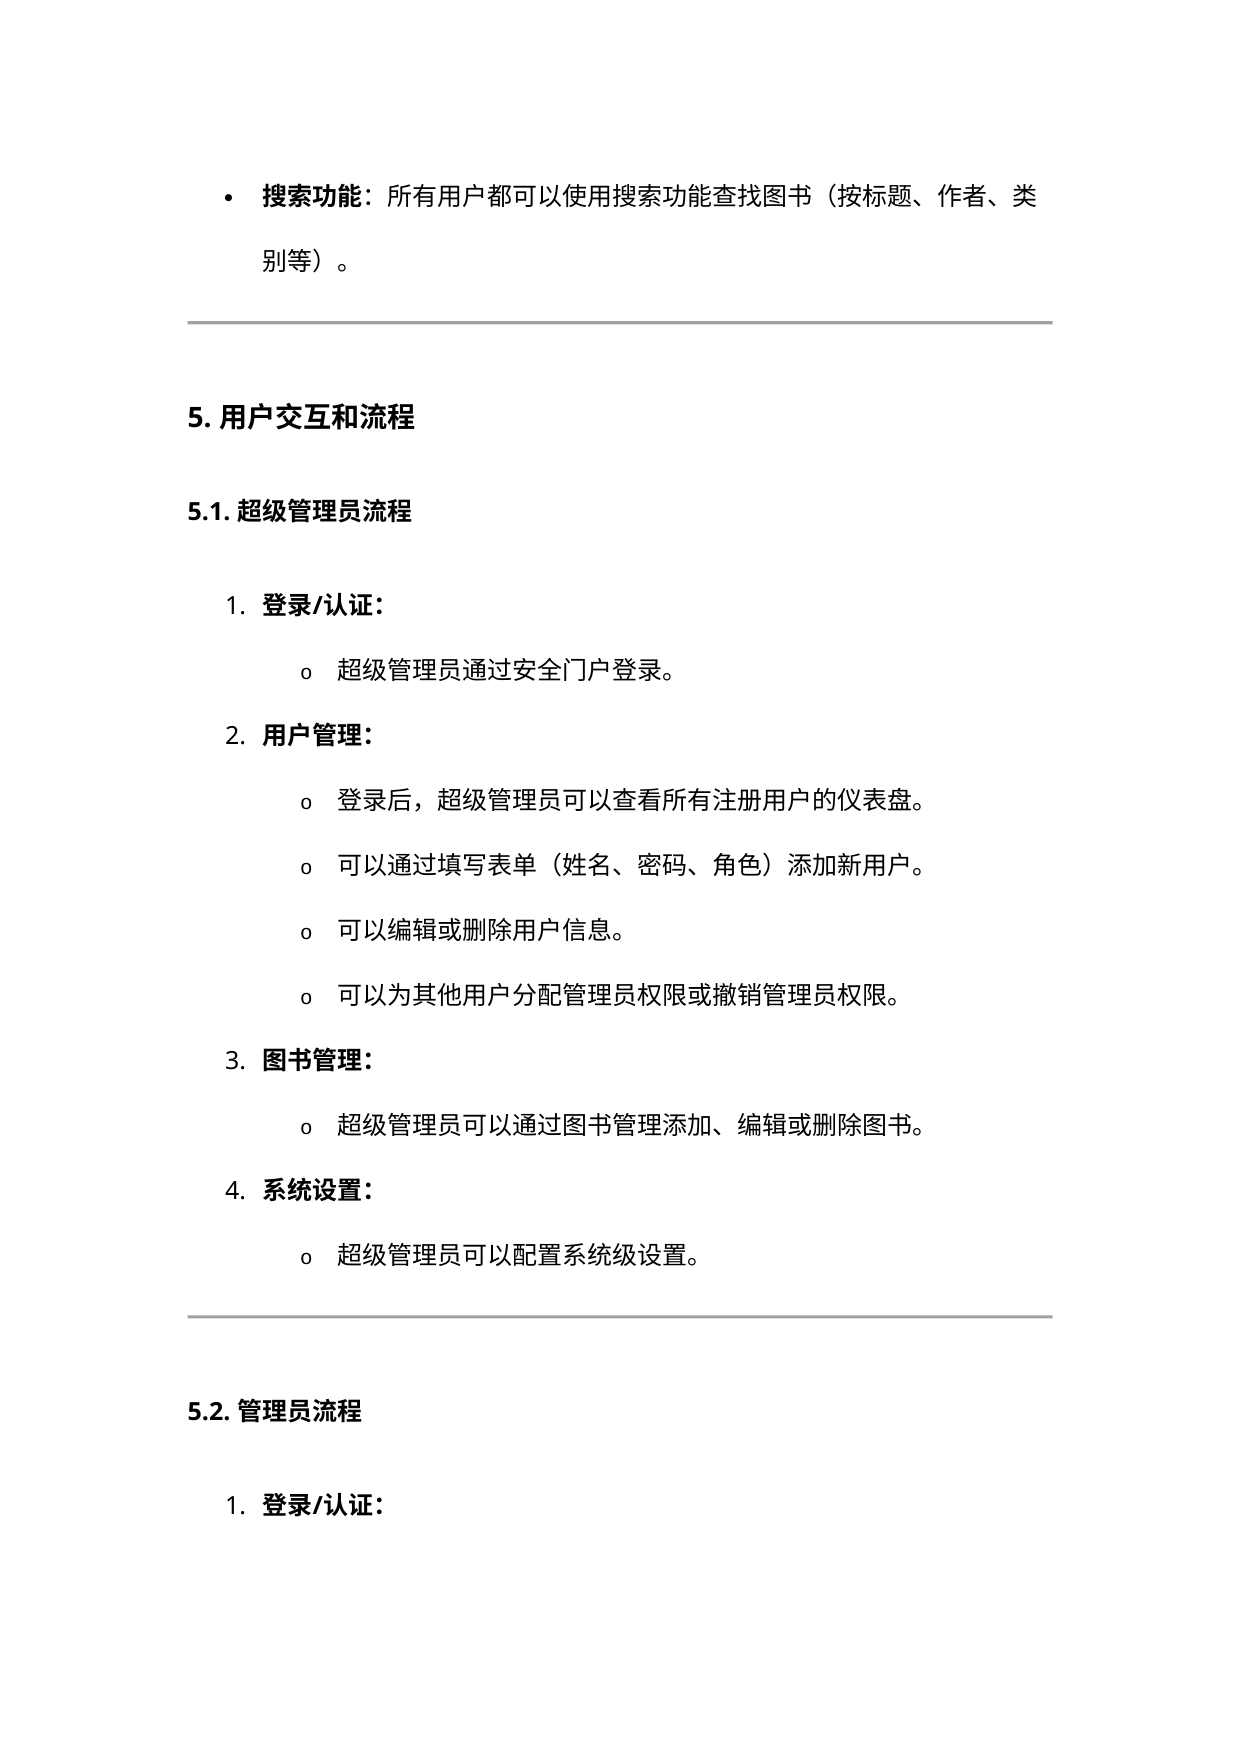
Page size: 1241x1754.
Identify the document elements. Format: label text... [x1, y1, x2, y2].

list 可以为其他用户分配管理员权限或撤销管理员权限。 [300, 961, 1053, 1026]
list 超级管理员可以通过图书管理添加、编辑或删除图书。 [300, 1091, 1053, 1156]
list 登录后，超级管理员可以查看所有注册用户的仪表盘。 [300, 766, 1053, 831]
list 搜索功能：所有用户都可以使用搜索功能查找图书（按标题、作者、类别等）。 [225, 162, 1053, 292]
list 可以通过填写表单（姓名、密码、角色）添加新用户。 [300, 831, 1053, 896]
list 超级管理员通过安全门户登录。 [300, 636, 1053, 701]
list 图书管理： [225, 1026, 1053, 1091]
list 系统设置： [225, 1156, 1053, 1221]
text 5.1. 超级管理员流程 [187, 477, 1053, 542]
list 登录/认证： [225, 1471, 1053, 1536]
list 用户管理： [225, 701, 1053, 766]
list 可以编辑或删除用户信息。 [300, 896, 1053, 961]
list 超级管理员可以配置系统级设置。 [300, 1221, 1053, 1286]
text 5.2. 管理员流程 [187, 1377, 1053, 1442]
text 5. 用户交互和流程 [187, 383, 1053, 448]
list 登录/认证： [225, 571, 1053, 636]
